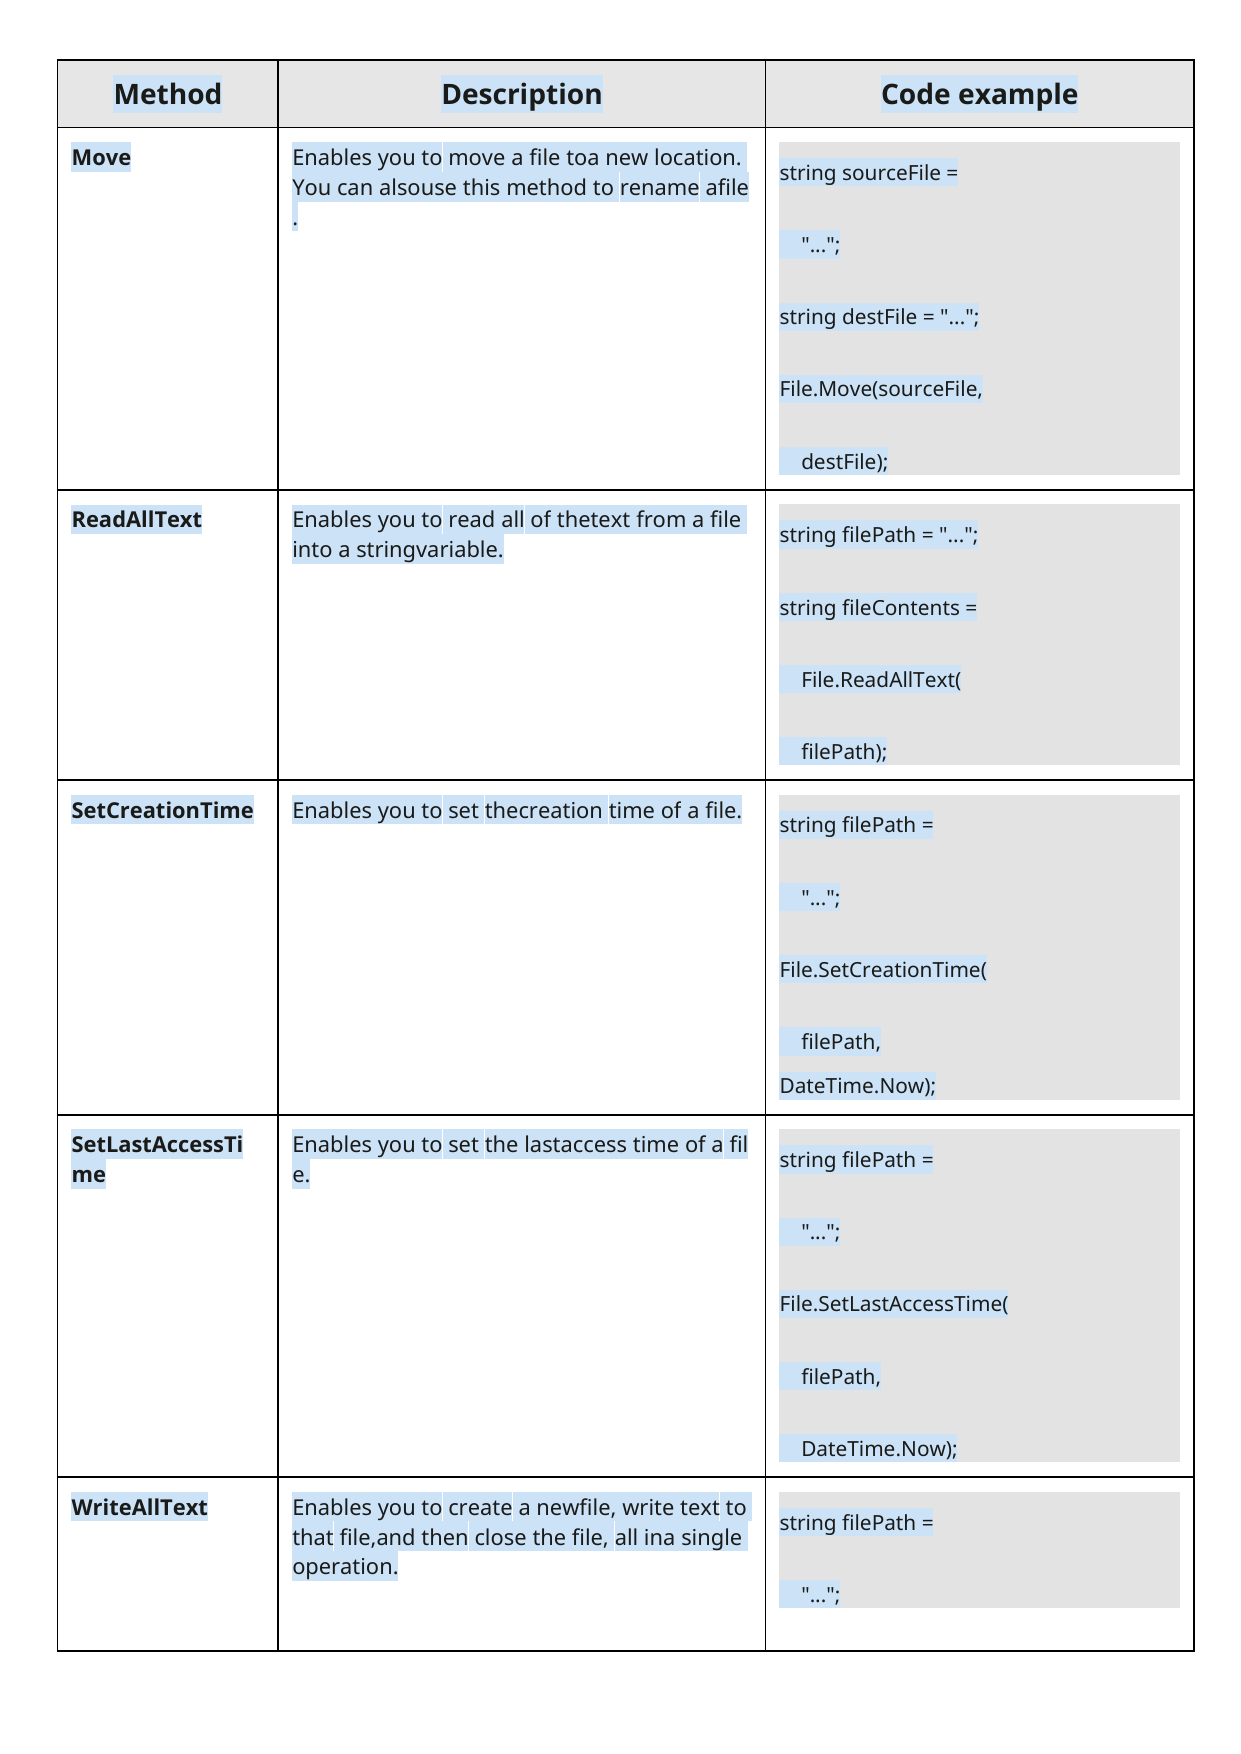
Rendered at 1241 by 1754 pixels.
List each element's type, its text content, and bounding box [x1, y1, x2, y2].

table_cell string filePath = "..."; File.SetCreationTime( filePath, DateTime.Now); [766, 781, 1193, 1114]
table_header Method [58, 61, 277, 127]
table_cell Move [58, 128, 277, 489]
table_cell WriteAllText [58, 1478, 277, 1650]
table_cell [279, 1478, 765, 1650]
table_cell SetLastAccessTime [58, 1116, 277, 1476]
table_cell ReadAllText [58, 491, 277, 779]
table_header Code example [766, 61, 1193, 127]
table_header Description [279, 61, 765, 127]
table_cell Enables you to set thecreation time of a file. [279, 781, 765, 1114]
table_cell Enables you to set the lastaccess time of a file. [279, 1116, 765, 1476]
table_cell SetCreationTime [58, 781, 277, 1114]
table_cell string filePath = "..."; string fileContents = File.ReadAllText( filePath); [766, 491, 1193, 779]
table_cell Enables you to read all of thetext from a file into a stringvariable. [279, 491, 765, 779]
table_cell string filePath = "..."; File.SetLastAccessTime( filePath, DateTime.Now); [766, 1116, 1193, 1476]
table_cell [766, 1478, 1193, 1650]
table_cell Enables you to move a file toa new location. You can alsouse this method to rename afile. [279, 128, 765, 489]
table_cell string sourceFile = "..."; string destFile = "..."; File.Move(sourceFile, destFile); [766, 128, 1193, 489]
